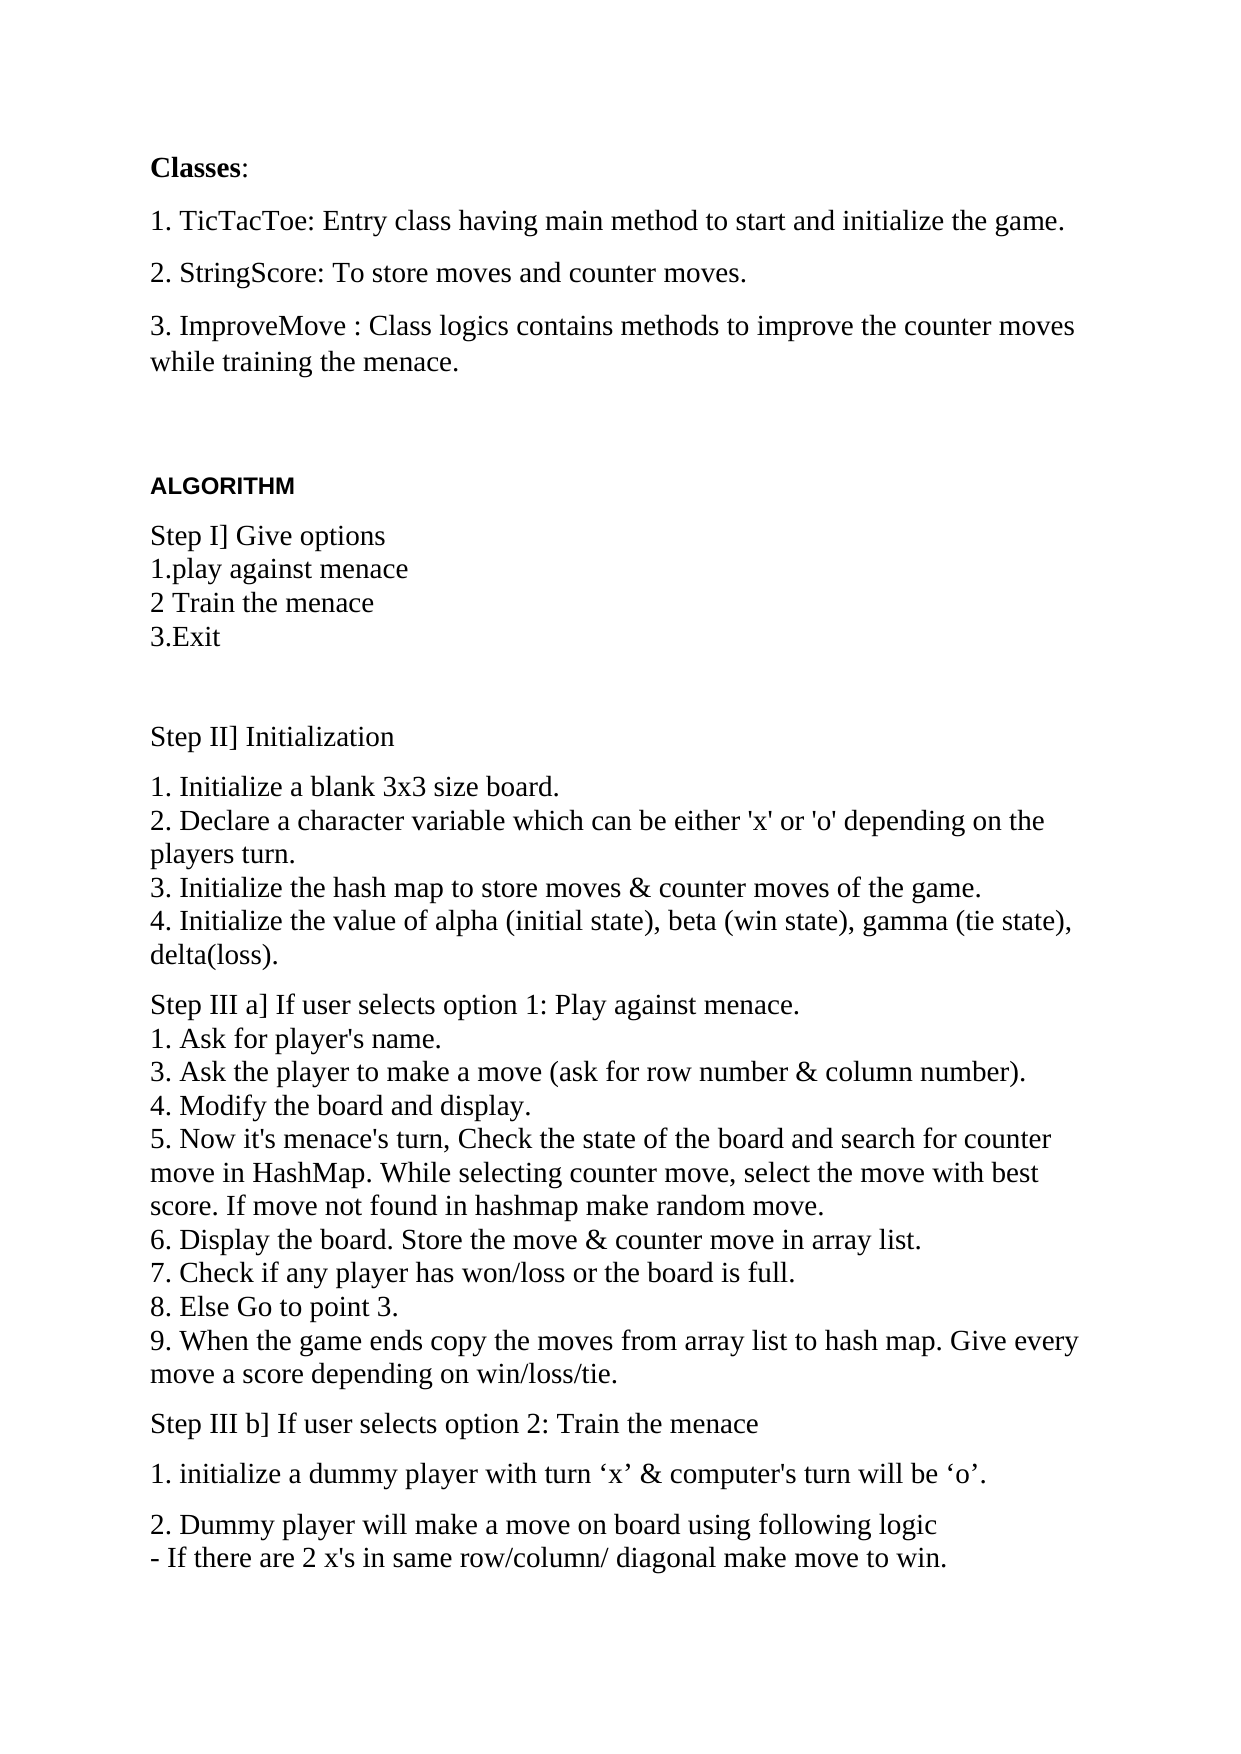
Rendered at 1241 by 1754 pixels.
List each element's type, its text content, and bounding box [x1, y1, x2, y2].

text 1. TicTacToe: Entry class having main method to start and initialize the game. [150, 203, 1090, 236]
text Classes: [150, 150, 1090, 183]
text Step III a] If user selects option 1: Play against menace. 1. Ask for player's name. 3. Ask the player to make a move (ask for row number & column number). 4. Modify the board and display. 5. Now it's menace's turn, Check the state of the board and search for counter move in HashMap. While selecting counter move, select the move with best score. If move not found in hashmap make random move. 6. Display the board. Store the move & counter move in array list. 7. Check if any player has won/loss or the board is full. 8. Else Go to point 3. 9. When the game ends copy the moves from array list to hash map. Give every move a score depending on win/loss/tie. [150, 987, 1090, 1390]
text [150, 1507, 1090, 1574]
text 3. ImproveMove : Class logics contains methods to improve the counter moves while training the menace. [150, 308, 1090, 378]
text Step I] Give options 1.play against menace 2 Train the menace 3.Exit [150, 518, 1090, 652]
text Step II] Initialization [150, 719, 1090, 753]
text ALGORITHM [150, 472, 1090, 499]
text 1. initialize a dummy player with turn ‘x’ & computer's turn will be ‘o’. [150, 1457, 1090, 1490]
text 2. StringScore: To store moves and counter moves. [150, 256, 1090, 289]
text Step III b] If user selects option 2: Train the menace [150, 1406, 1090, 1440]
text 1. Initialize a blank 3x3 size board. 2. Declare a character variable which can be either 'x' or 'o' depending on the players turn. 3. Initialize the hash map to store moves & counter moves of the game. 4. Initialize the value of alpha (initial state), beta (win state), gamma (tie state), delta(loss). [150, 769, 1090, 971]
